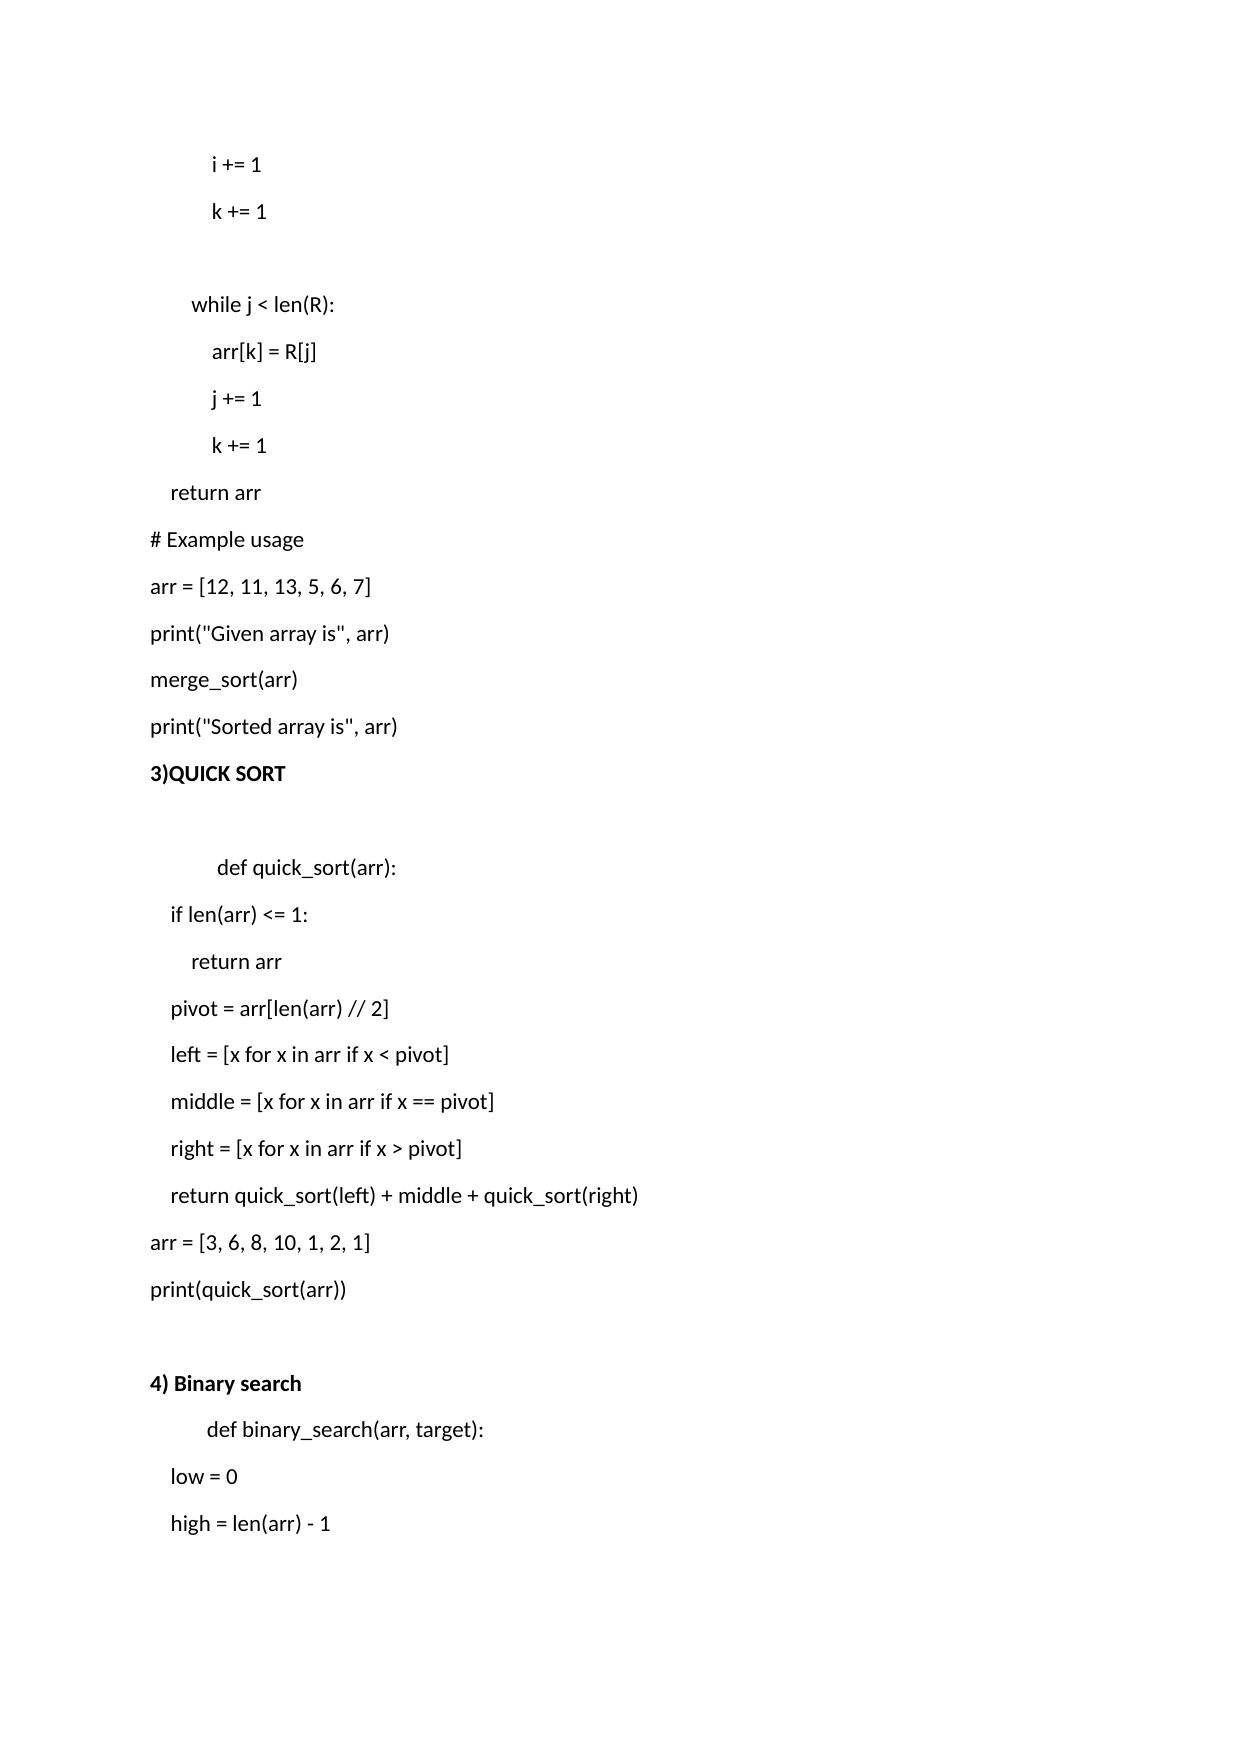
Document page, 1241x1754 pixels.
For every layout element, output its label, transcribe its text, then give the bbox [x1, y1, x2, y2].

text print(quick_sort(arr)) [150, 1275, 1090, 1303]
text high = len(arr) - 1 [150, 1509, 1090, 1537]
text 3)QUICK SORT [150, 759, 1090, 787]
text return quick_sort(left) + middle + quick_sort(right) [150, 1181, 1090, 1209]
text print("Sorted array is", arr) [150, 712, 1090, 741]
text arr = [3, 6, 8, 10, 1, 2, 1] [150, 1228, 1090, 1256]
text right = [x for x in arr if x > pivot] [150, 1134, 1090, 1162]
text left = [x for x in arr if x < pivot] [150, 1041, 1090, 1069]
text arr = [12, 11, 13, 5, 6, 7] [150, 572, 1090, 600]
text # Example usage [150, 525, 1090, 553]
text j += 1 [150, 384, 1090, 412]
text def quick_sort(arr): [150, 853, 1090, 881]
text low = 0 [150, 1462, 1090, 1491]
text print("Given array is", arr) [150, 619, 1090, 647]
text k += 1 [150, 431, 1090, 459]
text return arr [150, 478, 1090, 506]
text def binary_search(arr, target): [150, 1416, 1090, 1444]
text if len(arr) <= 1: [150, 900, 1090, 928]
text return arr [150, 947, 1090, 975]
text middle = [x for x in arr if x == pivot] [150, 1087, 1090, 1116]
text merge_sort(arr) [150, 666, 1090, 694]
text 4) Binary search [150, 1369, 1090, 1397]
text pivot = arr[len(arr) // 2] [150, 994, 1090, 1022]
text i += 1 [150, 150, 1090, 178]
text while j < len(R): [150, 291, 1090, 319]
text arr[k] = R[j] [150, 337, 1090, 366]
text k += 1 [150, 197, 1090, 225]
